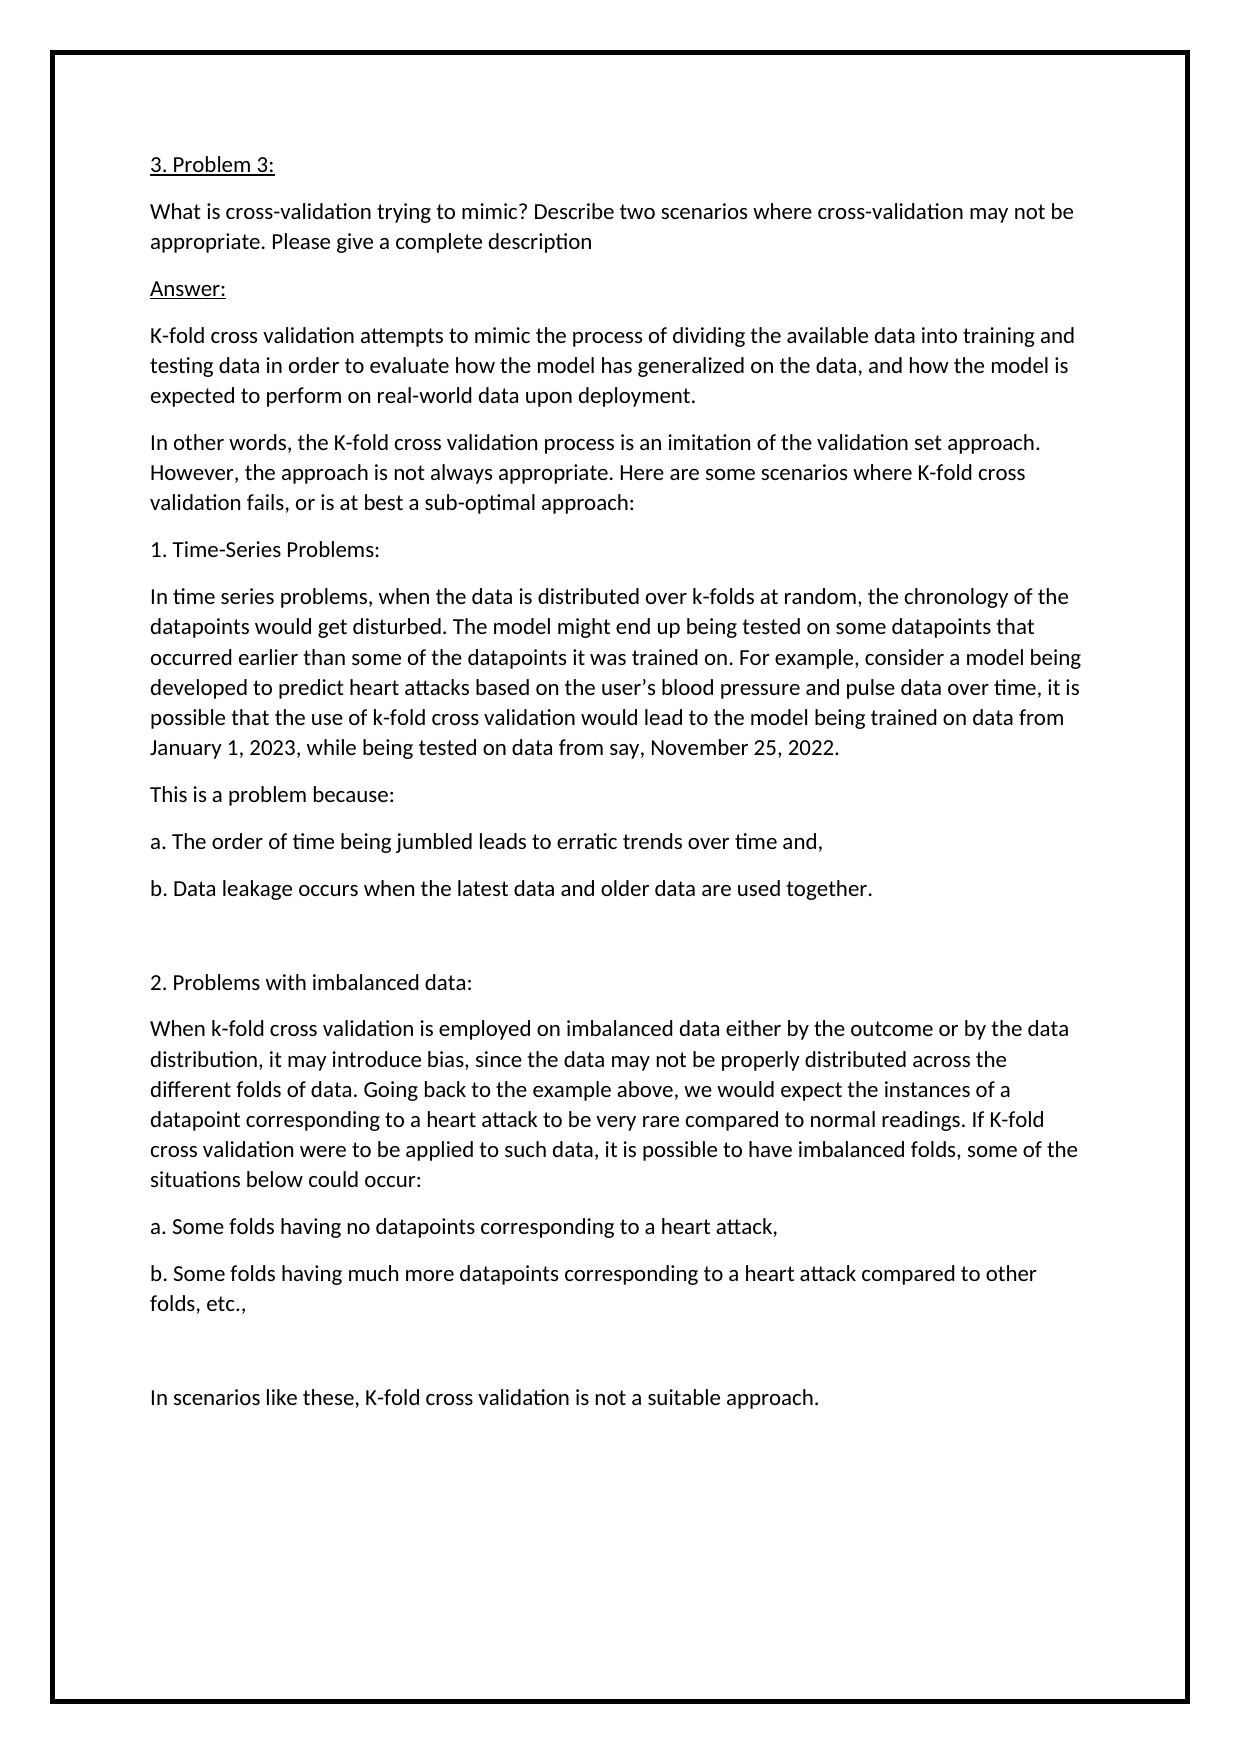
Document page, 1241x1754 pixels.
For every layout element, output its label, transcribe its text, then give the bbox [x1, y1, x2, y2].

text In scenarios like these, K-fold cross validation is not a suitable approach. [150, 1383, 1090, 1411]
text 1. Time-Series Problems: [150, 535, 1090, 563]
text a. Some folds having no datapoints corresponding to a heart attack, [150, 1212, 1090, 1241]
text In time series problems, when the data is distributed over k-folds at random, the chronology of the datapoints would get disturbed. The model might end up being tested on some datapoints that occurred earlier than some of the datapoints it was trained on. For example, consider a model being developed to predict heart attacks based on the user’s blood pressure and pulse data over time, it is possible that the use of k-fold cross validation would lead to the model being trained on data from January 1, 2023, while being tested on data from say, November 25, 2022. [150, 582, 1090, 761]
text In other words, the K-fold cross validation process is an imitation of the validation set approach. However, the approach is not always appropriate. Here are some scenarios where K-fold cross validation fails, or is at best a sub-optimal approach: [150, 428, 1090, 517]
text b. Some folds having much more datapoints corresponding to a heart attack compared to other folds, etc., [150, 1259, 1090, 1318]
text b. Data leakage occurs when the latest data and older data are used together. [150, 874, 1090, 902]
text a. The order of time being jumbled leads to erratic trends over time and, [150, 827, 1090, 855]
text When k-fold cross validation is employed on imbalanced data either by the outcome or by the data distribution, it may introduce bias, since the data may not be properly distributed across the different folds of data. Going back to the example above, we would expect the instances of a datapoint corresponding to a heart attack to be very rare compared to normal readings. If K-fold cross validation were to be applied to such data, it is possible to have imbalanced folds, some of the situations below could occur: [150, 1014, 1090, 1194]
text Answer: [150, 274, 1090, 302]
text 3. Problem 3: [150, 150, 1090, 178]
text K-fold cross validation attempts to mimic the process of dividing the available data into training and testing data in order to evaluate how the model has generalized on the data, and how the model is expected to perform on real-world data upon deployment. [150, 321, 1090, 409]
text This is a problem because: [150, 780, 1090, 808]
text What is cross-validation trying to mimic? Describe two scenarios where cross-validation may not be appropriate. Please give a complete description [150, 197, 1090, 255]
text 2. Problems with imbalanced data: [150, 968, 1090, 996]
